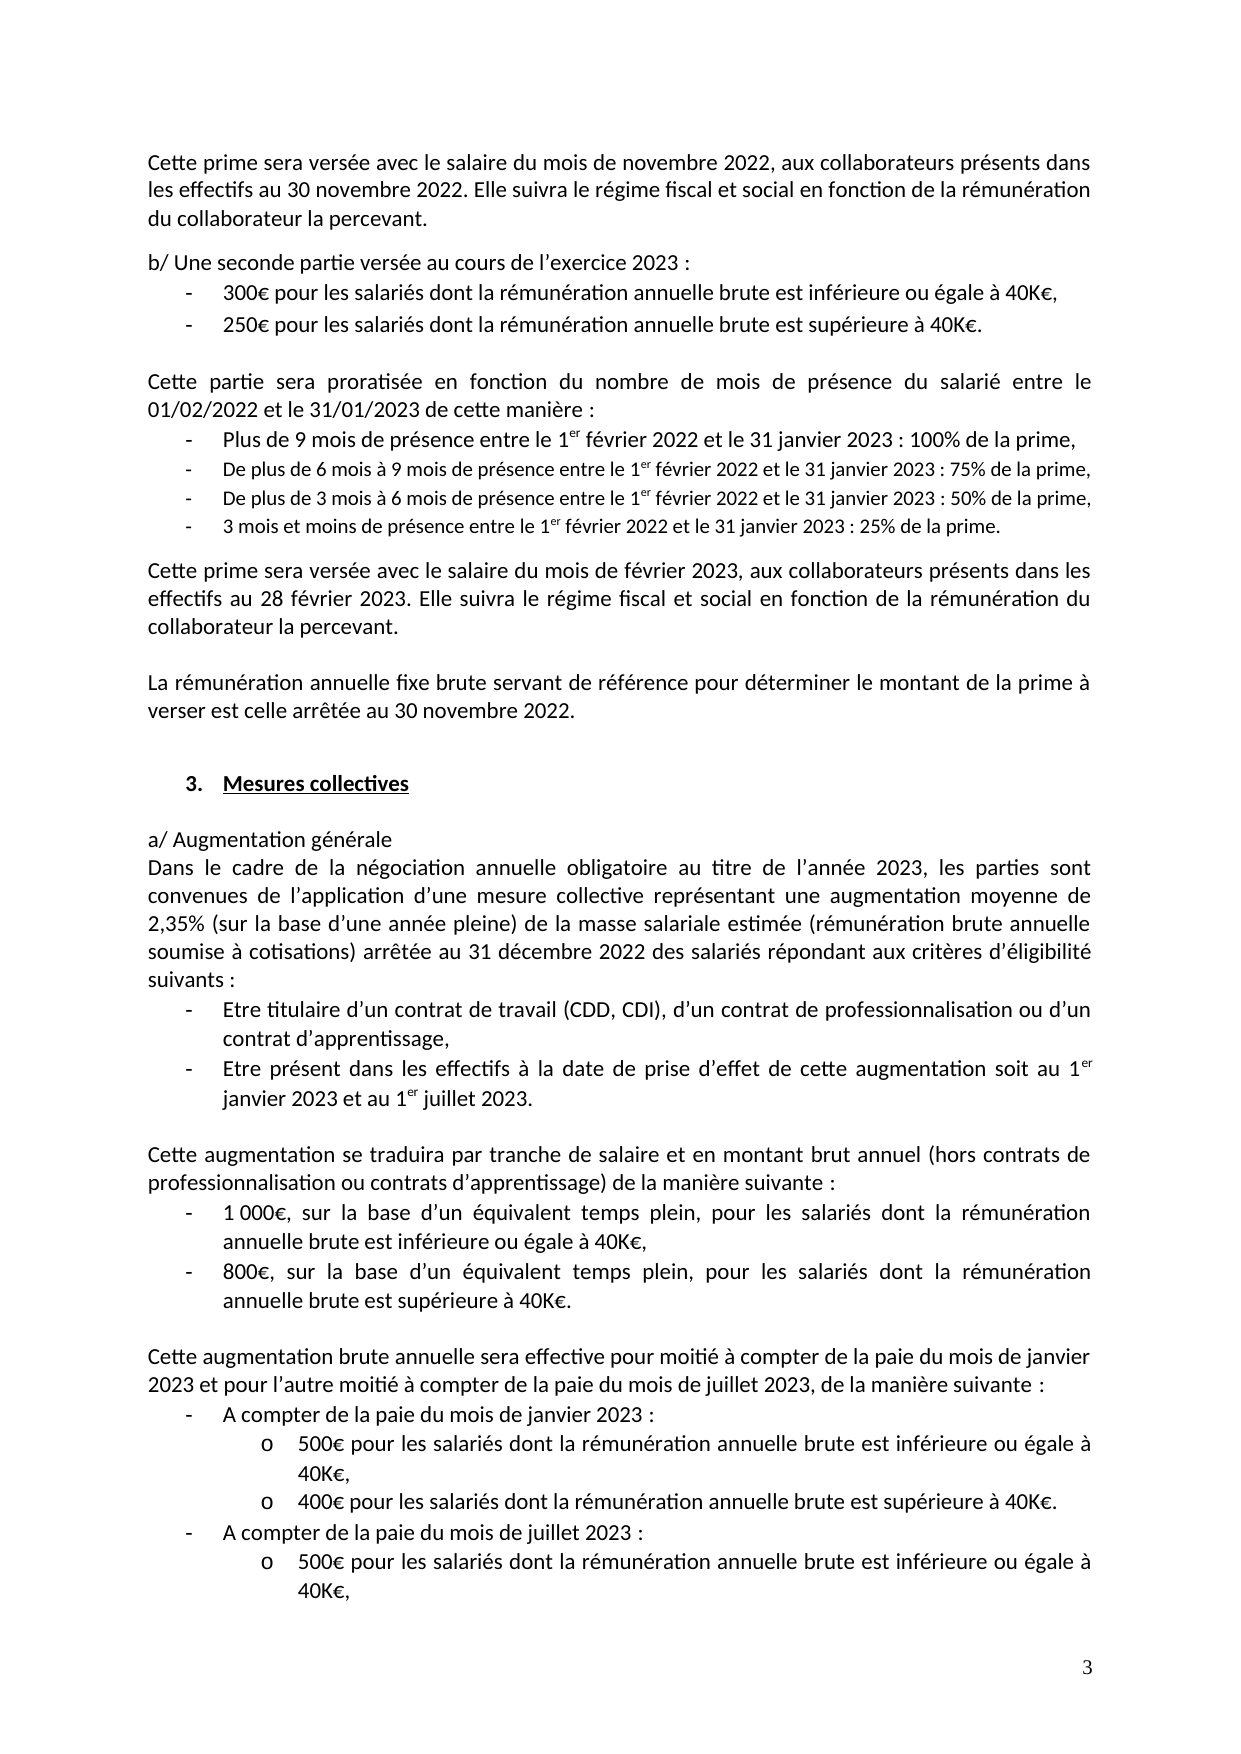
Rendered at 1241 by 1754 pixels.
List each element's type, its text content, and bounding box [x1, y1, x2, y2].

text Cette prime sera versée avec le salaire du mois de novembre 2022, aux collaborateurs présents dans les effectifs au 30 novembre 2022. Elle suivra le régime fiscal et social en fonction de la rémunération du collaborateur la percevant. [148, 148, 1093, 232]
list 800€, sur la base d’un équivalent temps plein, pour les salariés dont la rémunération annuelle brute est supérieure à 40K€. [185, 1255, 1093, 1314]
text Cette partie sera proratisée en fonction du nombre de mois de présence du salarié entre le 01/02/2022 et le 31/01/2023 de cette manière : [148, 367, 1093, 423]
list 250€ pour les salariés dont la rémunération annuelle brute est supérieure à 40K€. [185, 308, 1093, 339]
list Plus de 9 mois de présence entre le 1er février 2022 et le 31 janvier 2023 : 100% de la prime, [185, 423, 1093, 454]
list A compter de la paie du mois de juillet 2023 : [185, 1516, 1093, 1547]
list Etre titulaire d’un contrat de travail (CDD, CDI), d’un contrat de professionnalisation ou d’un contrat d’apprentissage, [185, 993, 1093, 1052]
list 300€ pour les salariés dont la rémunération annuelle brute est inférieure ou égale à 40K€, [185, 276, 1093, 308]
list Etre présent dans les effectifs à la date de prise d’effet de cette augmentation soit au 1er janvier 2023 et au 1er juillet 2023. [185, 1052, 1093, 1112]
list De plus de 3 mois à 6 mois de présence entre le 1er février 2022 et le 31 janvier 2023 : 50% de la prime, [185, 483, 1093, 511]
list 3 mois et moins de présence entre le 1er février 2022 et le 31 janvier 2023 : 25% de la prime. [185, 511, 1093, 539]
text La rémunération annuelle fixe brute servant de référence pour déterminer le montant de la prime à verser est celle arrêtée au 30 novembre 2022. [148, 668, 1093, 724]
list 1 000€, sur la base d’un équivalent temps plein, pour les salariés dont la rémunération annuelle brute est inférieure ou égale à 40K€, [185, 1196, 1093, 1255]
list Mesures collectives [185, 769, 1093, 797]
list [260, 1487, 1093, 1516]
list De plus de 6 mois à 9 mois de présence entre le 1er février 2022 et le 31 janvier 2023 : 75% de la prime, [185, 454, 1093, 483]
text Cette augmentation se traduira par tranche de salaire et en montant brut annuel (hors contrats de professionnalisation ou contrats d’apprentissage) de la manière suivante : [148, 1140, 1093, 1196]
text Cette prime sera versée avec le salaire du mois de février 2023, aux collaborateurs présents dans les effectifs au 28 février 2023. Elle suivra le régime fiscal et social en fonction de la rémunération du collaborateur la percevant. [148, 556, 1093, 640]
list 500€ pour les salariés dont la rémunération annuelle brute est inférieure ou égale à 40K€, [260, 1547, 1093, 1604]
list 500€ pour les salariés dont la rémunération annuelle brute est inférieure ou égale à 40K€, [260, 1429, 1093, 1487]
text a/ Augmentation générale [148, 825, 1093, 853]
text b/ Une seconde partie versée au cours de l’exercice 2023 : [148, 248, 1093, 276]
text Dans le cadre de la négociation annuelle obligatoire au titre de l’année 2023, les parties sont convenues de l’application d’une mesure collective représentant une augmentation moyenne de 2,35% (sur la base d’une année pleine) de la masse salariale estimée (rémunération brute annuelle soumise à cotisations) arrêtée au 31 décembre 2022 des salariés répondant aux critères d’éligibilité suivants : [148, 853, 1093, 993]
text Cette augmentation brute annuelle sera effective pour moitié à compter de la paie du mois de janvier 2023 et pour l’autre moitié à compter de la paie du mois de juillet 2023, de la manière suivante : [148, 1342, 1093, 1398]
list A compter de la paie du mois de janvier 2023 : [185, 1398, 1093, 1429]
